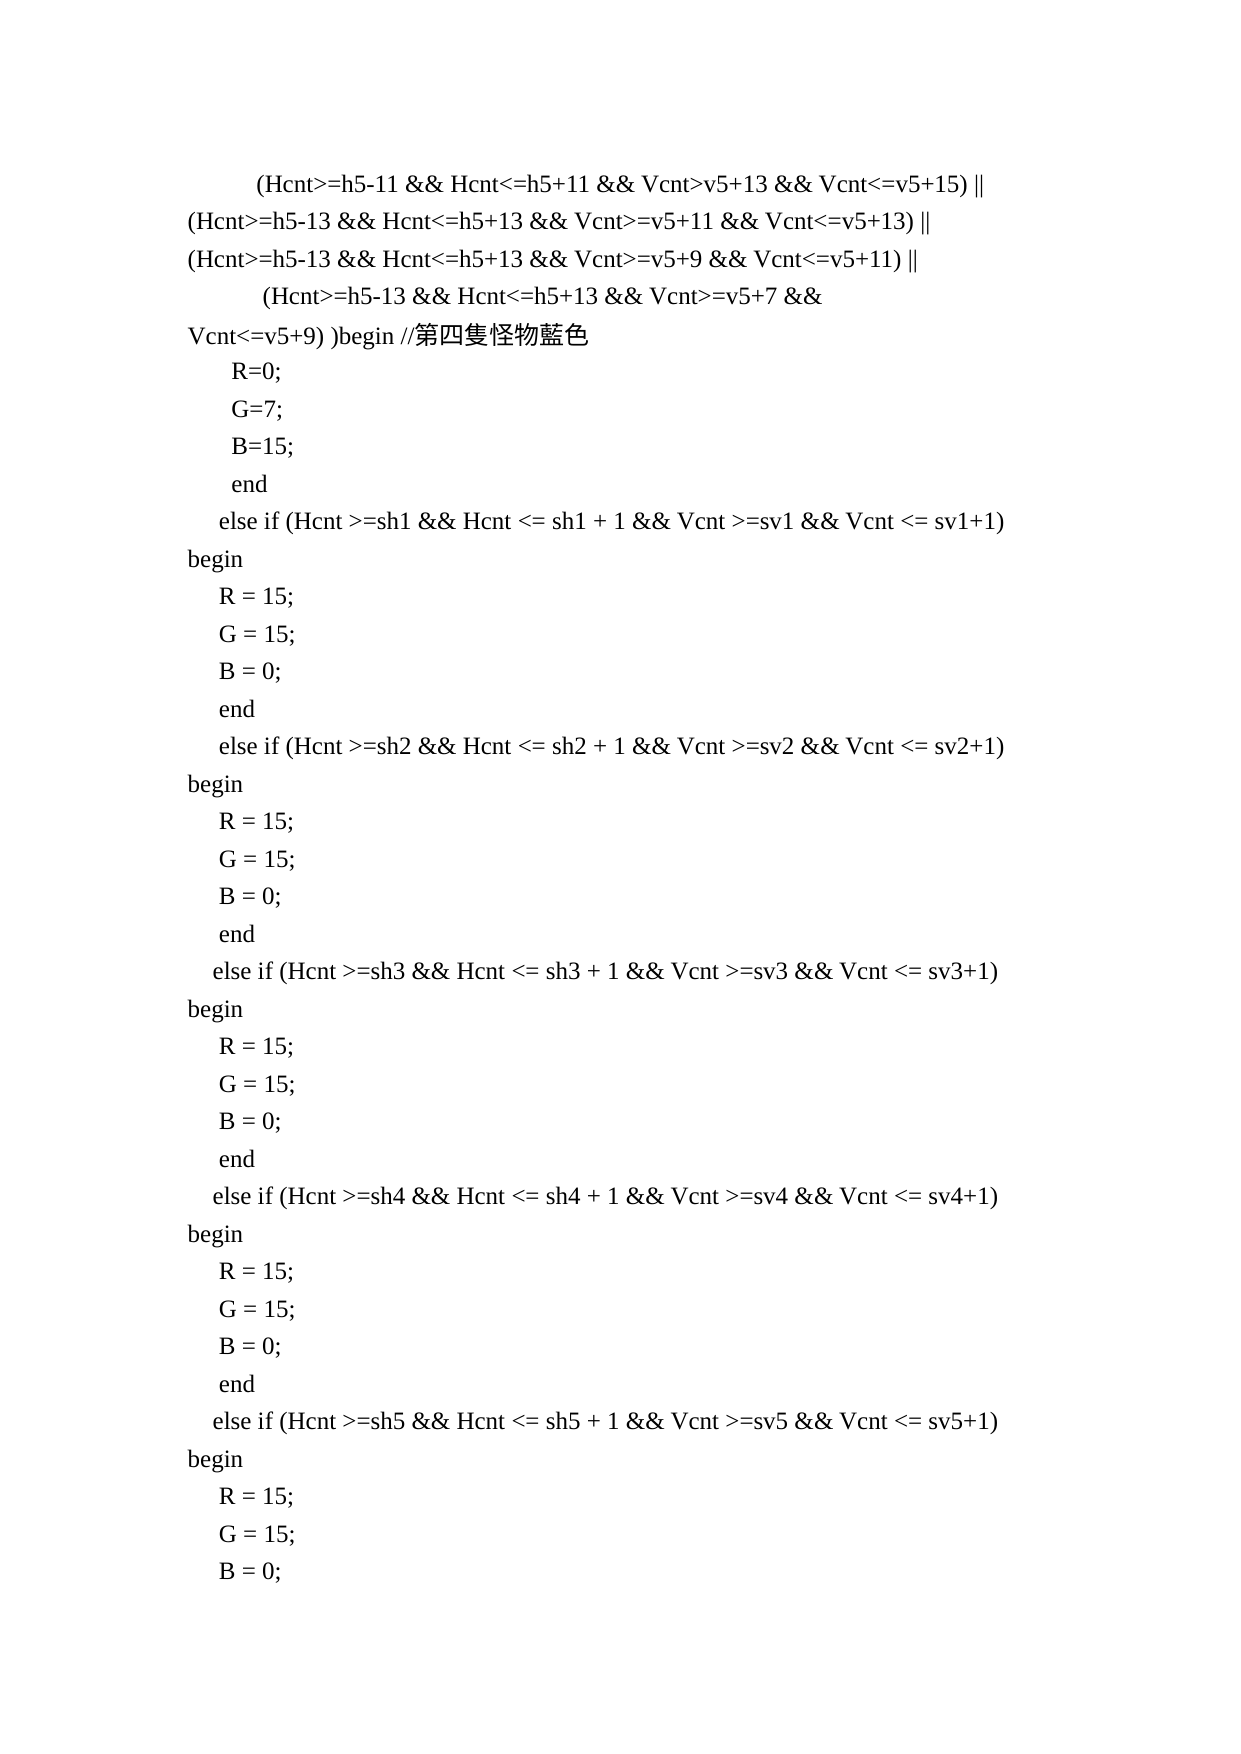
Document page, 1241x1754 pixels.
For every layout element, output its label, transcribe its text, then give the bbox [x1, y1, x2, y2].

text G = 15; [187, 1289, 1053, 1327]
text B = 0; [187, 652, 1053, 689]
text else if (Hcnt >=sh2 && Hcnt <= sh2 + 1 && Vcnt >=sv2 && Vcnt <= sv2+1) begin [187, 727, 1053, 802]
text end [187, 464, 1053, 502]
text R = 15; [187, 802, 1053, 839]
text else if (Hcnt >=sh3 && Hcnt <= sh3 + 1 && Vcnt >=sv3 && Vcnt <= sv3+1) begin [187, 952, 1053, 1027]
text G = 15; [187, 1514, 1053, 1552]
text G = 15; [187, 614, 1053, 652]
text G = 15; [187, 1064, 1053, 1102]
text end [187, 1364, 1053, 1402]
text R = 15; [187, 1477, 1053, 1514]
text (Hcnt>=h5-11 && Hcnt<=h5+11 && Vcnt>v5+13 && Vcnt<=v5+15) || (Hcnt>=h5-13 && Hcnt<=h5+13 && Vcnt>=v5+11 && Vcnt<=v5+13) || (Hcnt>=h5-13 && Hcnt<=h5+13 && Vcnt>=v5+9 && Vcnt<=v5+11) || [187, 164, 1053, 277]
text B = 0; [187, 1327, 1053, 1364]
text else if (Hcnt >=sh1 && Hcnt <= sh1 + 1 && Vcnt >=sv1 && Vcnt <= sv1+1) begin [187, 502, 1053, 577]
text B=15; [187, 427, 1053, 464]
text R = 15; [187, 577, 1053, 614]
text R = 15; [187, 1027, 1053, 1064]
text end [187, 1139, 1053, 1177]
text B = 0; [187, 1552, 1053, 1589]
text end [187, 689, 1053, 727]
text G = 15; [187, 839, 1053, 877]
text R = 15; [187, 1252, 1053, 1289]
text end [187, 914, 1053, 952]
text B = 0; [187, 1102, 1053, 1139]
text G=7; [187, 389, 1053, 427]
text (Hcnt>=h5-13 && Hcnt<=h5+13 && Vcnt>=v5+7 && Vcnt<=v5+9) )begin //第四隻怪物藍色 [187, 277, 1053, 352]
text R=0; [187, 352, 1053, 389]
text else if (Hcnt >=sh5 && Hcnt <= sh5 + 1 && Vcnt >=sv5 && Vcnt <= sv5+1) begin [187, 1402, 1053, 1477]
text else if (Hcnt >=sh4 && Hcnt <= sh4 + 1 && Vcnt >=sv4 && Vcnt <= sv4+1) begin [187, 1177, 1053, 1252]
text B = 0; [187, 877, 1053, 914]
